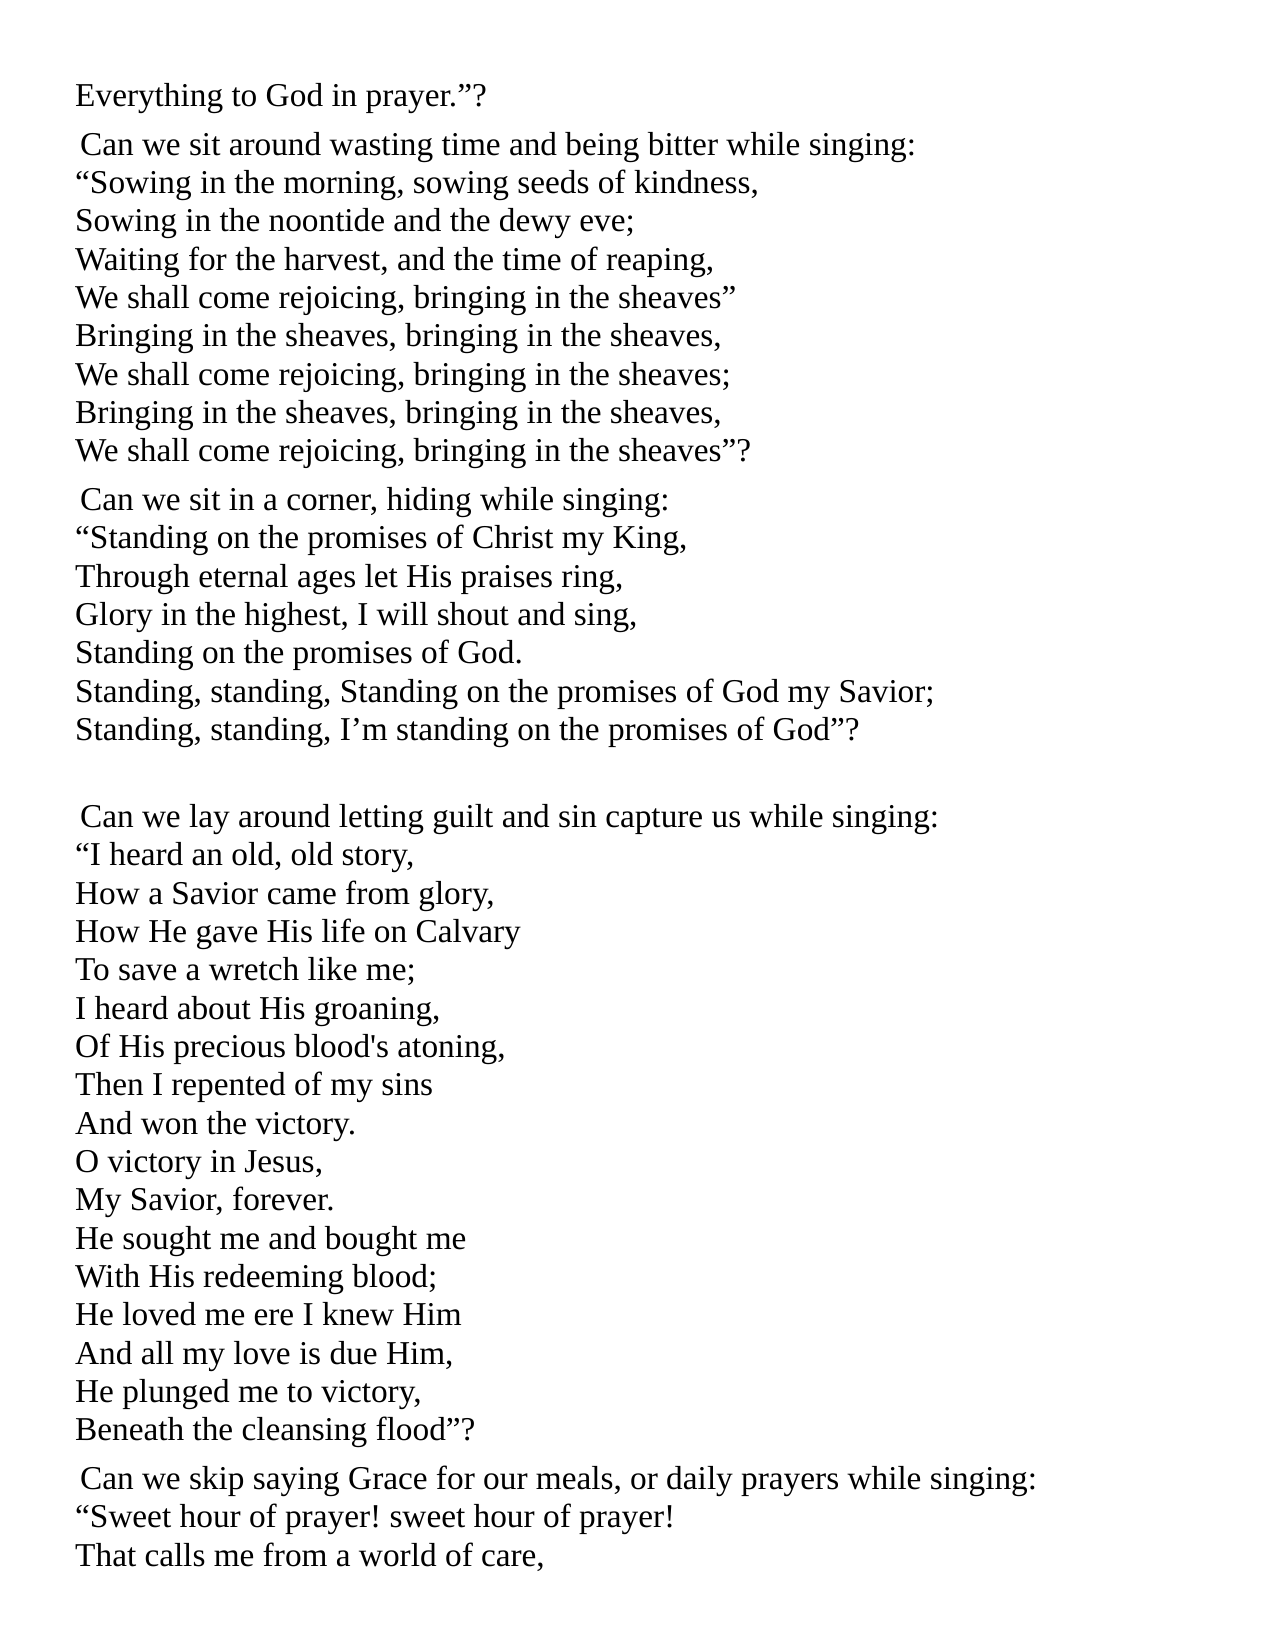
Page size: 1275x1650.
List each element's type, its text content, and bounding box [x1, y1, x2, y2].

text Can we lay around letting guilt and sin capture us while singing: “I heard an old, old story, How a Savior came from glory, How He gave His life on Calvary To save a wretch like me; I heard about His groaning, Of His precious blood's atoning, Then I repented of my sins And won the victory. O victory in Jesus, My Savior, forever. He sought me and bought me With His redeeming blood; He loved me ere I knew Him And all my love is due Him, He plunged me to victory, Beneath the cleansing flood”? [75, 796, 1200, 1448]
text Can we sit in a corner, hiding while singing: “Standing on the promises of Christ my King, Through eternal ages let His praises ring, Glory in the highest, I will shout and sing, Standing on the promises of God. Standing, standing, Standing on the promises of God my Savior; Standing, standing, I’m standing on the promises of God”? [75, 479, 1200, 747]
text Can we sit around wasting time and being bitter while singing: “Sowing in the morning, sowing seeds of kindness, Sowing in the noontide and the dewy eve; Waiting for the harvest, and the time of reaping, We shall come rejoicing, bringing in the sheaves” Bringing in the sheaves, bringing in the sheaves, We shall come rejoicing, bringing in the sheaves; Bringing in the sheaves, bringing in the sheaves, We shall come rejoicing, bringing in the sheaves”? [75, 124, 1200, 469]
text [75, 1458, 1200, 1573]
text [75, 75, 1200, 113]
